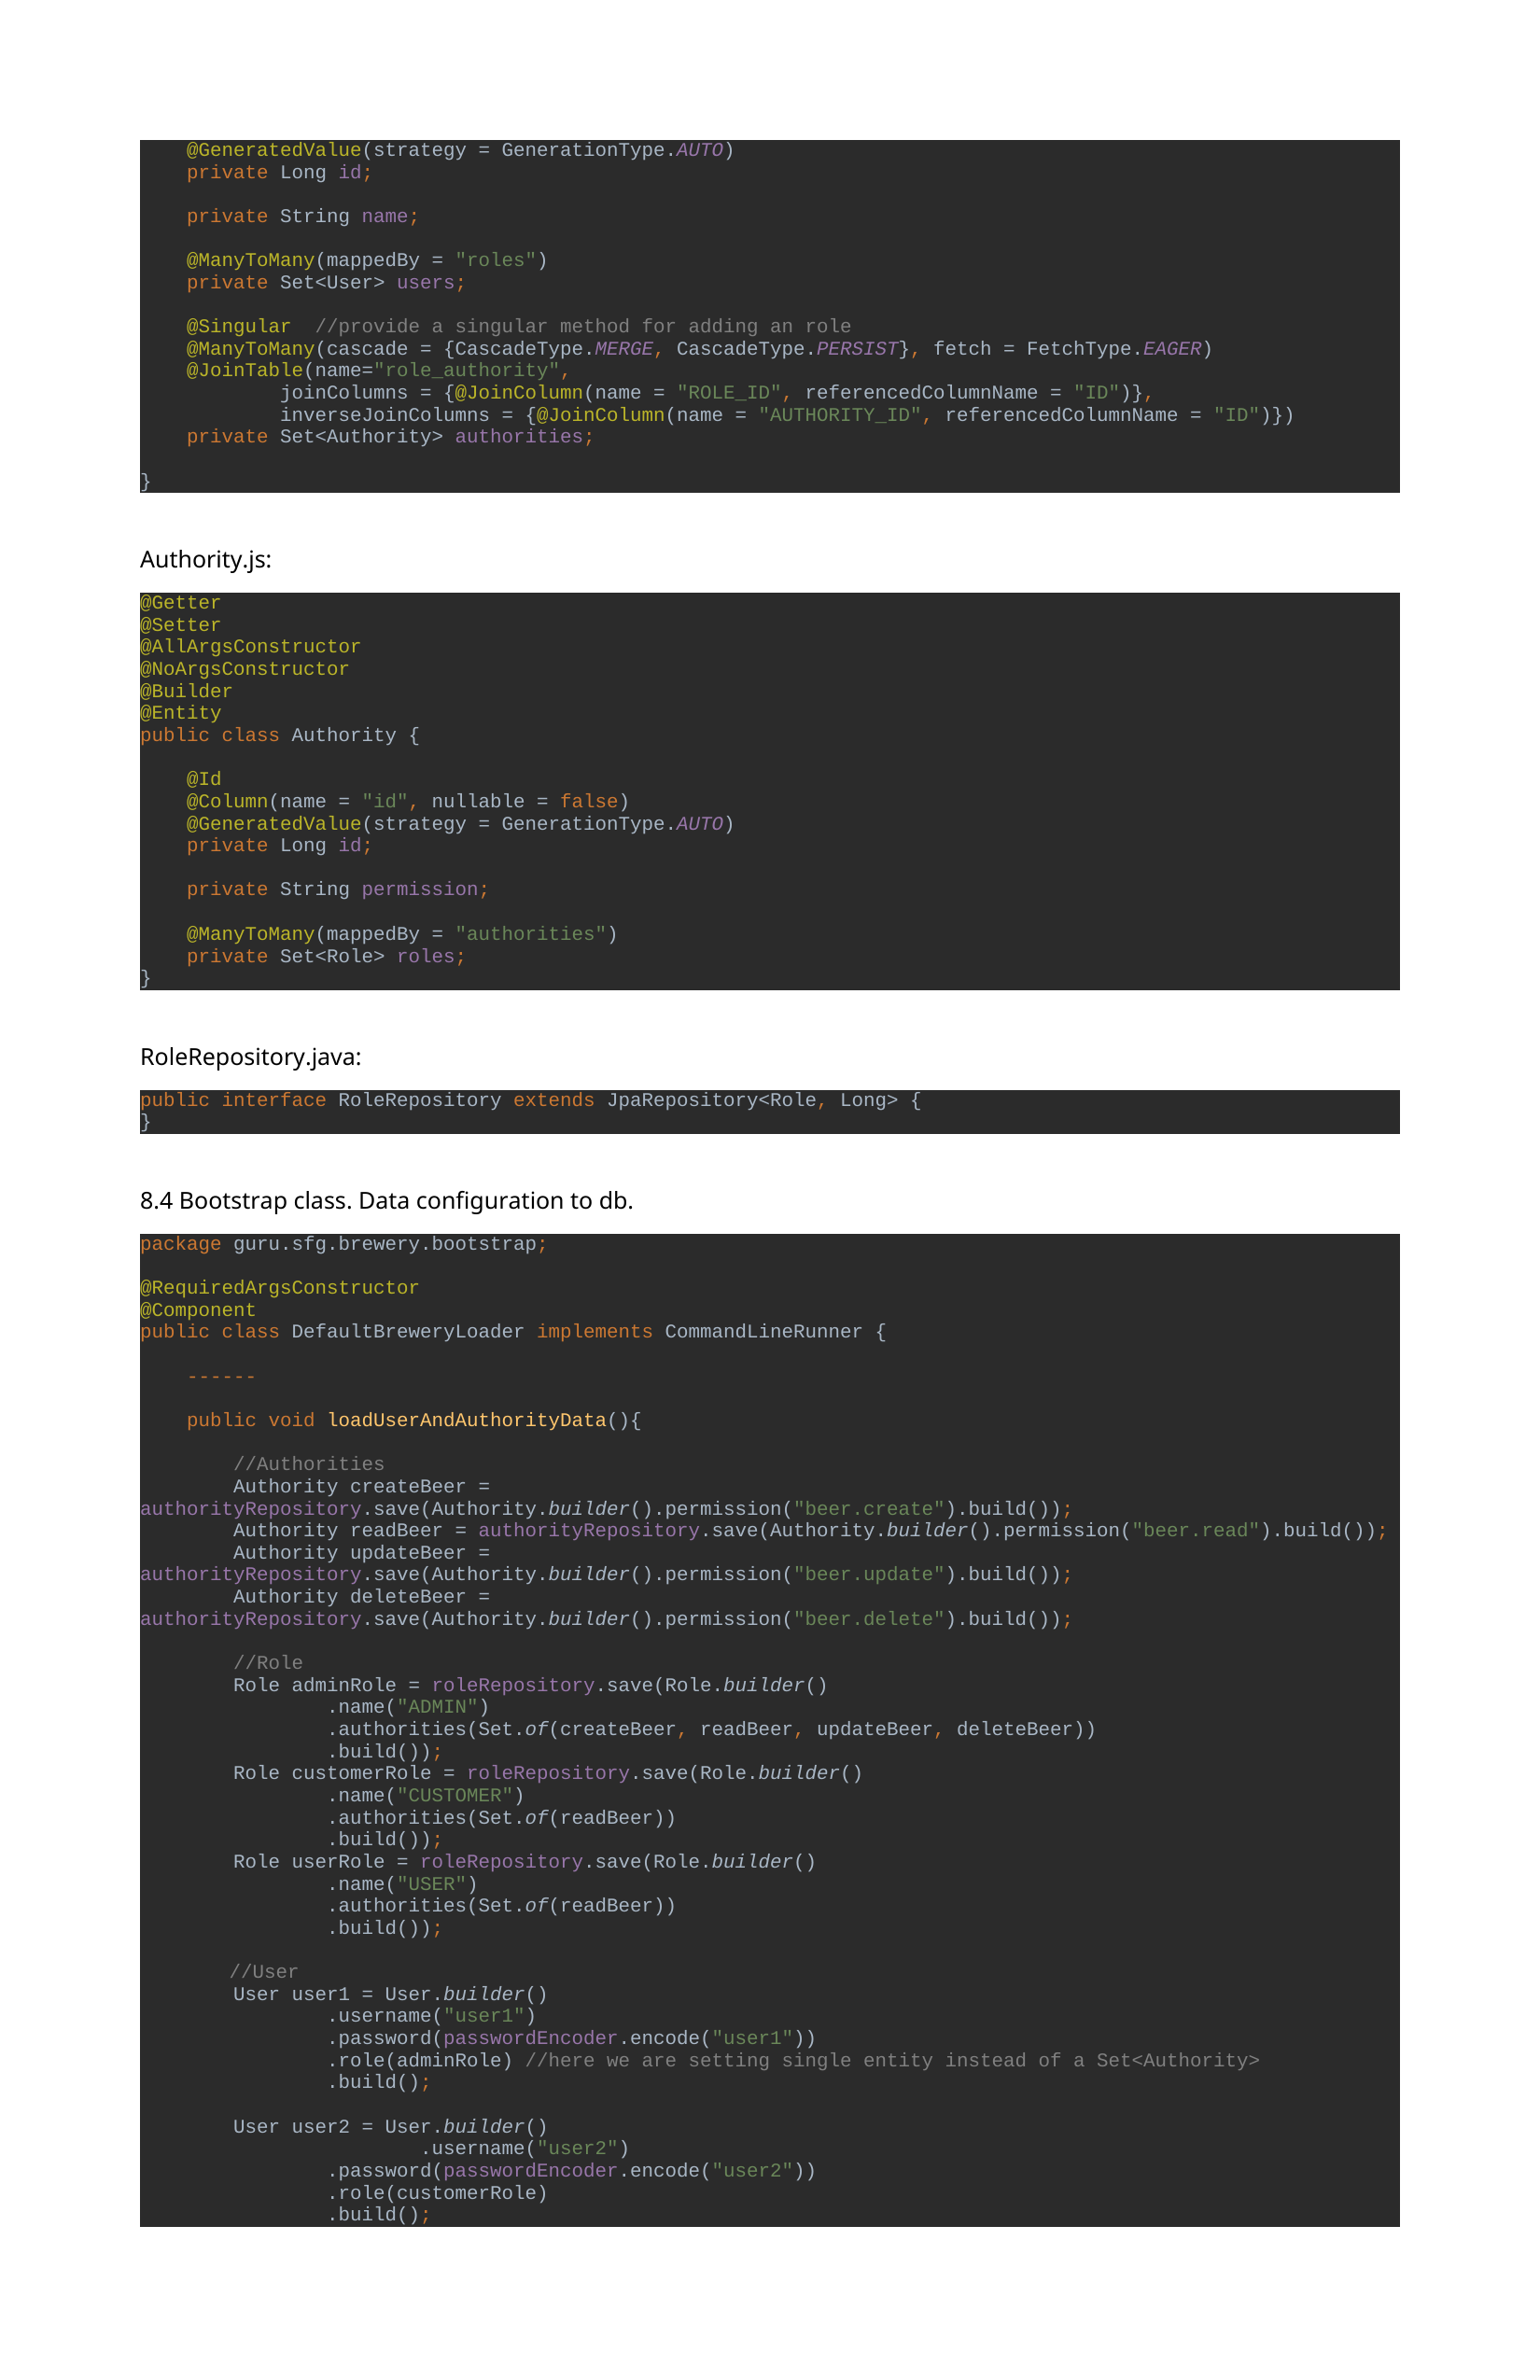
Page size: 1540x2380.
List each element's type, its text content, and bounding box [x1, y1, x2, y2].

text 8.4 Bootstrap class. Data configuration to db. [140, 1183, 1400, 1215]
text Authority.js: [140, 543, 1400, 575]
text package guru.sfg.brewery.bootstrap; @RequiredArgsConstructor @Component public class DefaultBreweryLoader implements CommandLineRunner { [140, 1234, 1400, 1366]
text @Getter @Setter @AllArgsConstructor @NoArgsConstructor @Builder @Entity public class Authority { @Id @Column(name = "id", nullable = false) @GeneratedValue(strategy = GenerationType.AUTO) private Long id; private String permission; @ManyToMany(mappedBy = "authorities") private Set<Role> roles; } [140, 593, 1400, 990]
text ------ public void loadUserAndAuthorityData(){ //Authorities Authority createBeer = authorityRepository.save(Authority.builder().permission("beer.create").build()); Authority readBeer = authorityRepository.save(Authority.builder().permission("beer.read").build()); Authority updateBeer = authorityRepository.save(Authority.builder().permission("beer.update").build()); Authority deleteBeer = authorityRepository.save(Authority.builder().permission("beer.delete").build()); [140, 1366, 1400, 1653]
text public interface RoleRepository extends JpaRepository<Role, Long> { } [140, 1090, 1400, 1134]
text RoleRepository.java: [140, 1040, 1400, 1071]
